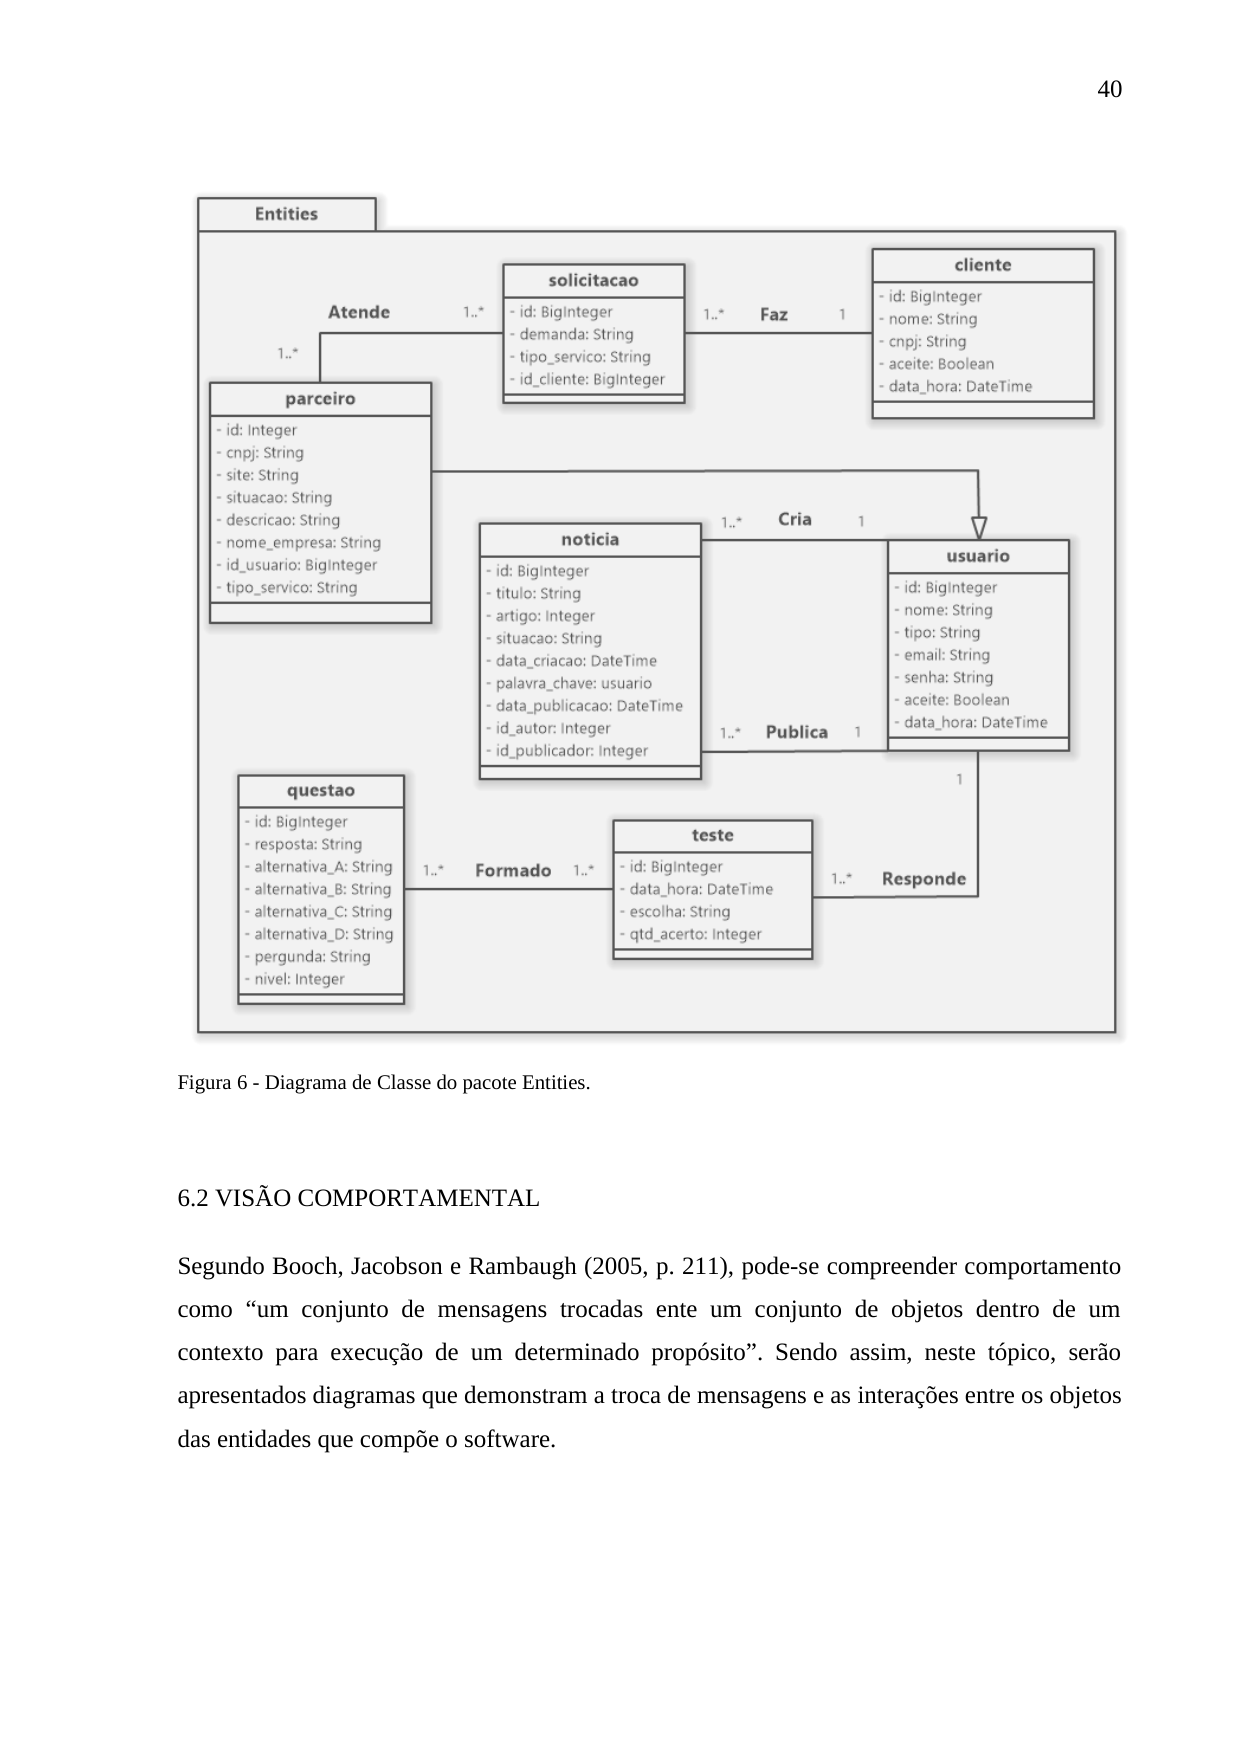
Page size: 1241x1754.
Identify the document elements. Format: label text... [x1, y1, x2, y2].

text Figura 6 - Diagrama de Classe do pacote Entities. [177, 1070, 1122, 1094]
picture [177, 177, 1139, 1056]
text Segundo Booch, Jacobson e Rambaugh (2005, p. 211), pode-se compreender comportamento como “um conjunto de mensagens trocadas ente um conjunto de objetos dentro de um contexto para execução de um determinado propósito”. Sendo assim, neste tópico, serão apresentados diagramas que demonstram a troca de mensagens e as interações entre os objetos das entidades que compõe o software. [177, 1251, 1122, 1452]
subtitle 6.2 VISÃO COMPORTAMENTAL [177, 1183, 1122, 1212]
